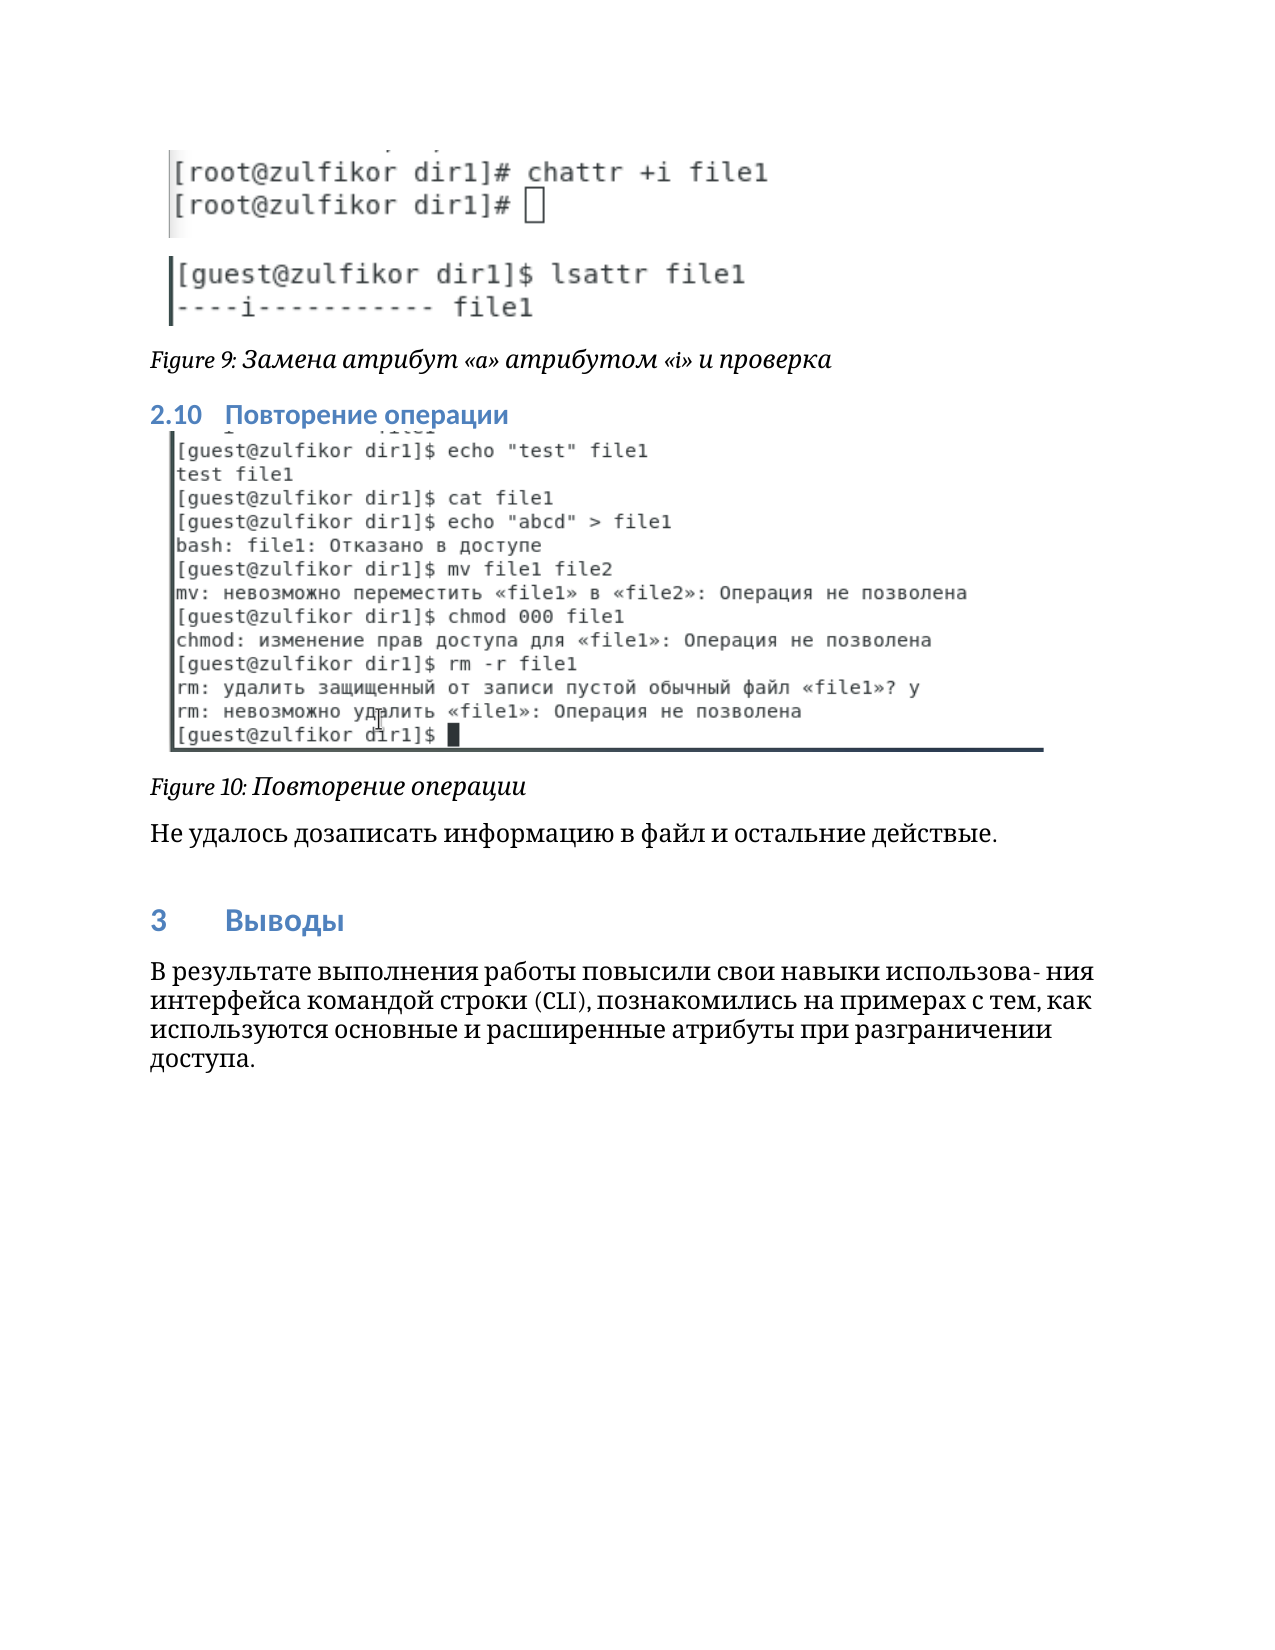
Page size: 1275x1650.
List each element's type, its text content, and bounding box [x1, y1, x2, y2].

picture [168, 150, 1044, 238]
picture [168, 256, 1044, 326]
text В результате выполнения работы повысили свои навыки использова- ния интерфейса командой строки (CLI), познакомились на примерах с тем, как используются основные и расширенные атрибуты при разграничении доступа. [150, 958, 1125, 1073]
subtitle 2.10 Повторение операции [150, 396, 1125, 432]
text Figure 9: Замена атрибут «a» атрибутом «i» и проверка [150, 346, 1125, 375]
text Не удалось дозаписать информацию в файл и остальние действые. [150, 820, 1125, 849]
picture [168, 431, 1044, 752]
subtitle 3 Выводы [150, 899, 1125, 939]
text Figure 10: Повторение операции [150, 772, 1125, 801]
